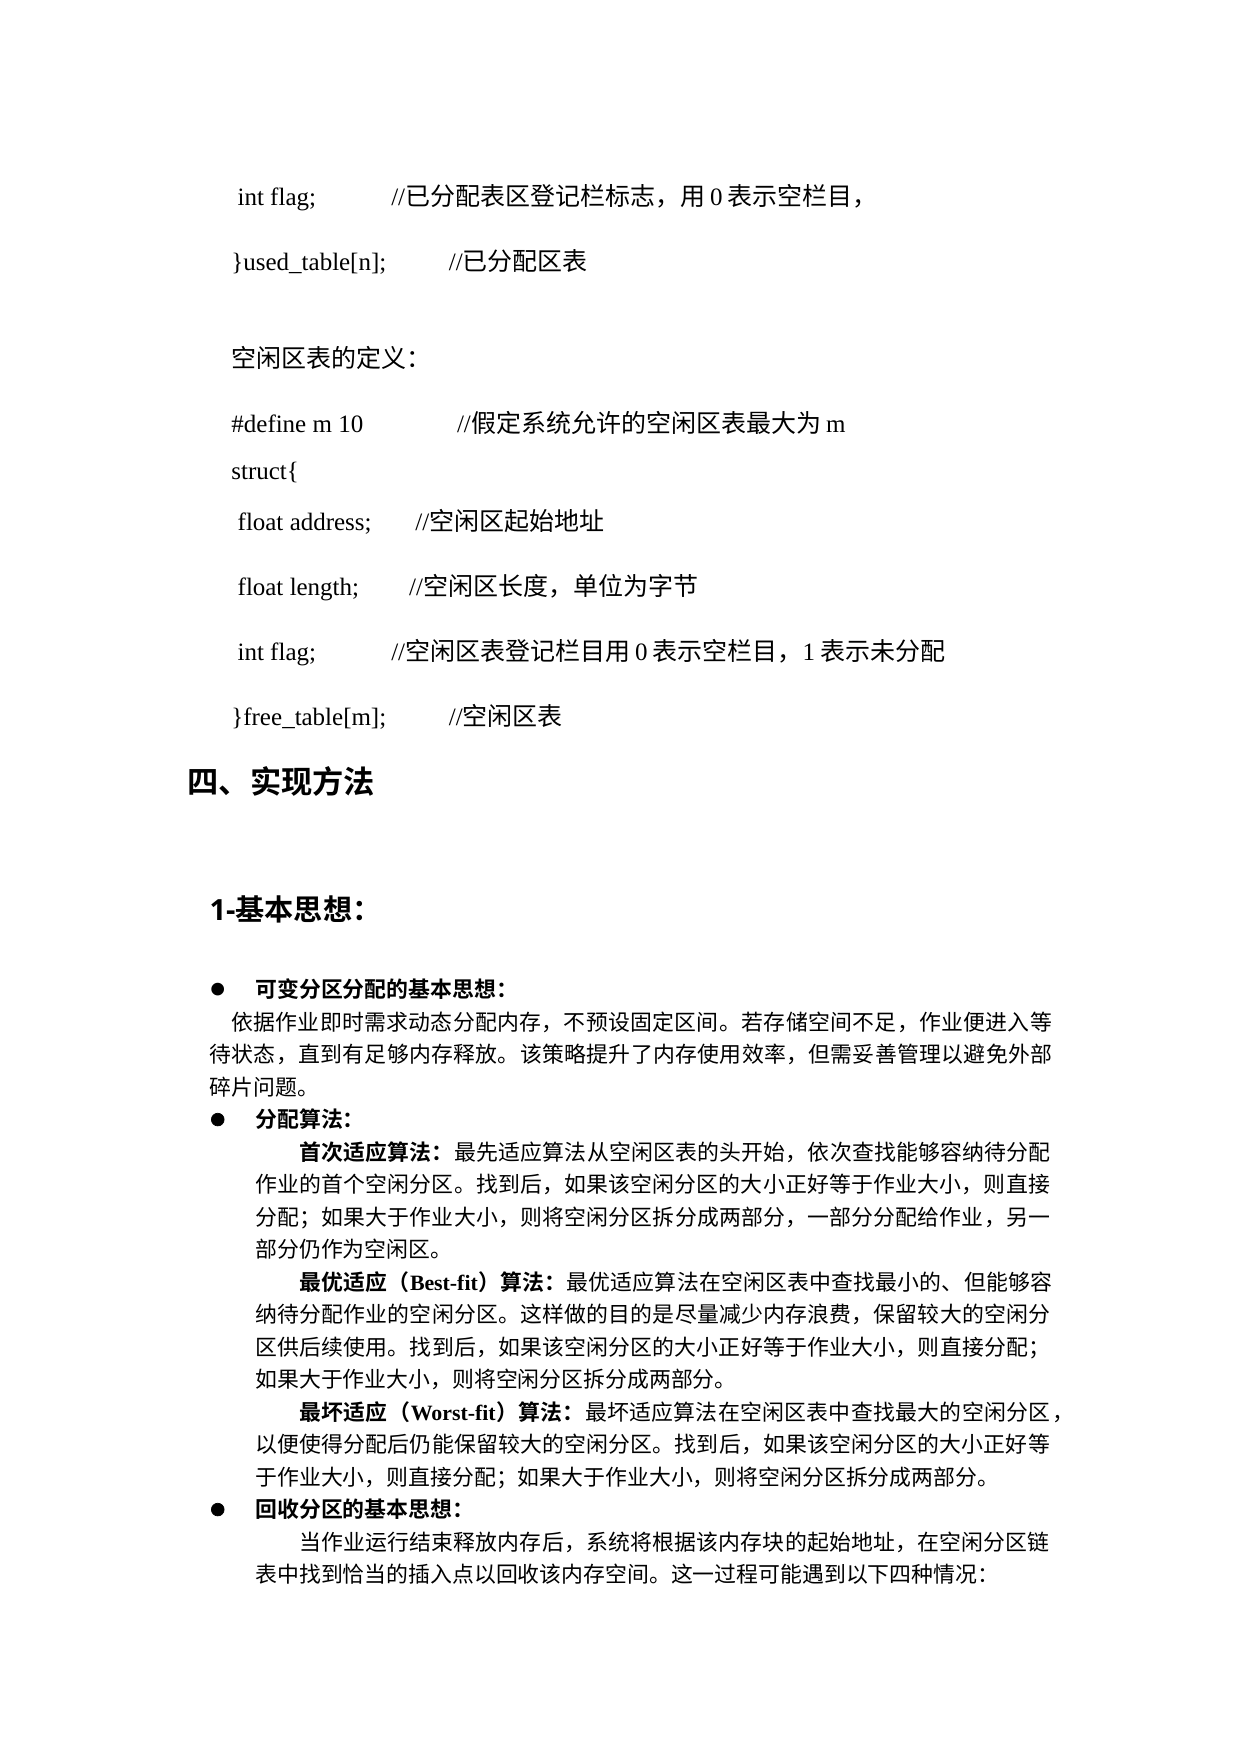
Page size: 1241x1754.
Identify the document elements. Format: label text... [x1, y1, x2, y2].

list 最优适应（Best-fit）算法：最优适应算法在空闲区表中查找最小的、但能够容纳待分配作业的空闲分区。这样做的目的是尽量减少内存浪费，保留较大的空闲分区供后续使用。找到后，如果该空闲分区的大小正好等于作业大小，则直接分配；如果大于作业大小，则将空闲分区拆分成两部分。 [255, 1264, 1053, 1394]
text }used_table[n]; //已分配区表 [231, 227, 1053, 292]
text float length; //空闲区长度，单位为字节 [231, 552, 1053, 617]
subtitle 1-基本思想： [209, 876, 1031, 941]
text struct{ [231, 454, 1053, 487]
text int flag; //已分配表区登记栏标志，用0表示空栏目， [231, 162, 1053, 227]
text float address; //空闲区起始地址 [231, 487, 1053, 552]
list 最坏适应（Worst-fit）算法：最坏适应算法在空闲区表中查找最大的空闲分区，以便使得分配后仍能保留较大的空闲分区。找到后，如果该空闲分区的大小正好等于作业大小，则直接分配；如果大于作业大小，则将空闲分区拆分成两部分。 [255, 1394, 1053, 1492]
list 可变分区分配的基本思想： [209, 972, 1053, 1004]
text #define m 10 //假定系统允许的空闲区表最大为m [231, 389, 1053, 454]
text 空闲区表的定义： [231, 324, 1053, 389]
text int flag; //空闲区表登记栏目用0表示空栏目，1表示未分配 [231, 617, 1053, 682]
subtitle 四、实现方法 [187, 747, 1053, 812]
list 首次适应算法：最先适应算法从空闲区表的头开始，依次查找能够容纳待分配作业的首个空闲分区。找到后，如果该空闲分区的大小正好等于作业大小，则直接分配；如果大于作业大小，则将空闲分区拆分成两部分，一部分分配给作业，另一部分仍作为空闲区。 [255, 1134, 1053, 1264]
text }free_table[m]; //空闲区表 [231, 682, 1053, 747]
list 回收分区的基本思想： [209, 1492, 1053, 1524]
text 依据作业即时需求动态分配内存，不预设固定区间。若存储空间不足，作业便进入等待状态，直到有足够内存释放。该策略提升了内存使用效率，但需妥善管理以避免外部碎片问题。 [209, 1004, 1053, 1102]
list 分配算法： [209, 1102, 1053, 1134]
list 当作业运行结束释放内存后，系统将根据该内存块的起始地址，在空闲分区链表中找到恰当的插入点以回收该内存空间。这一过程可能遇到以下四种情况： [255, 1524, 1053, 1589]
